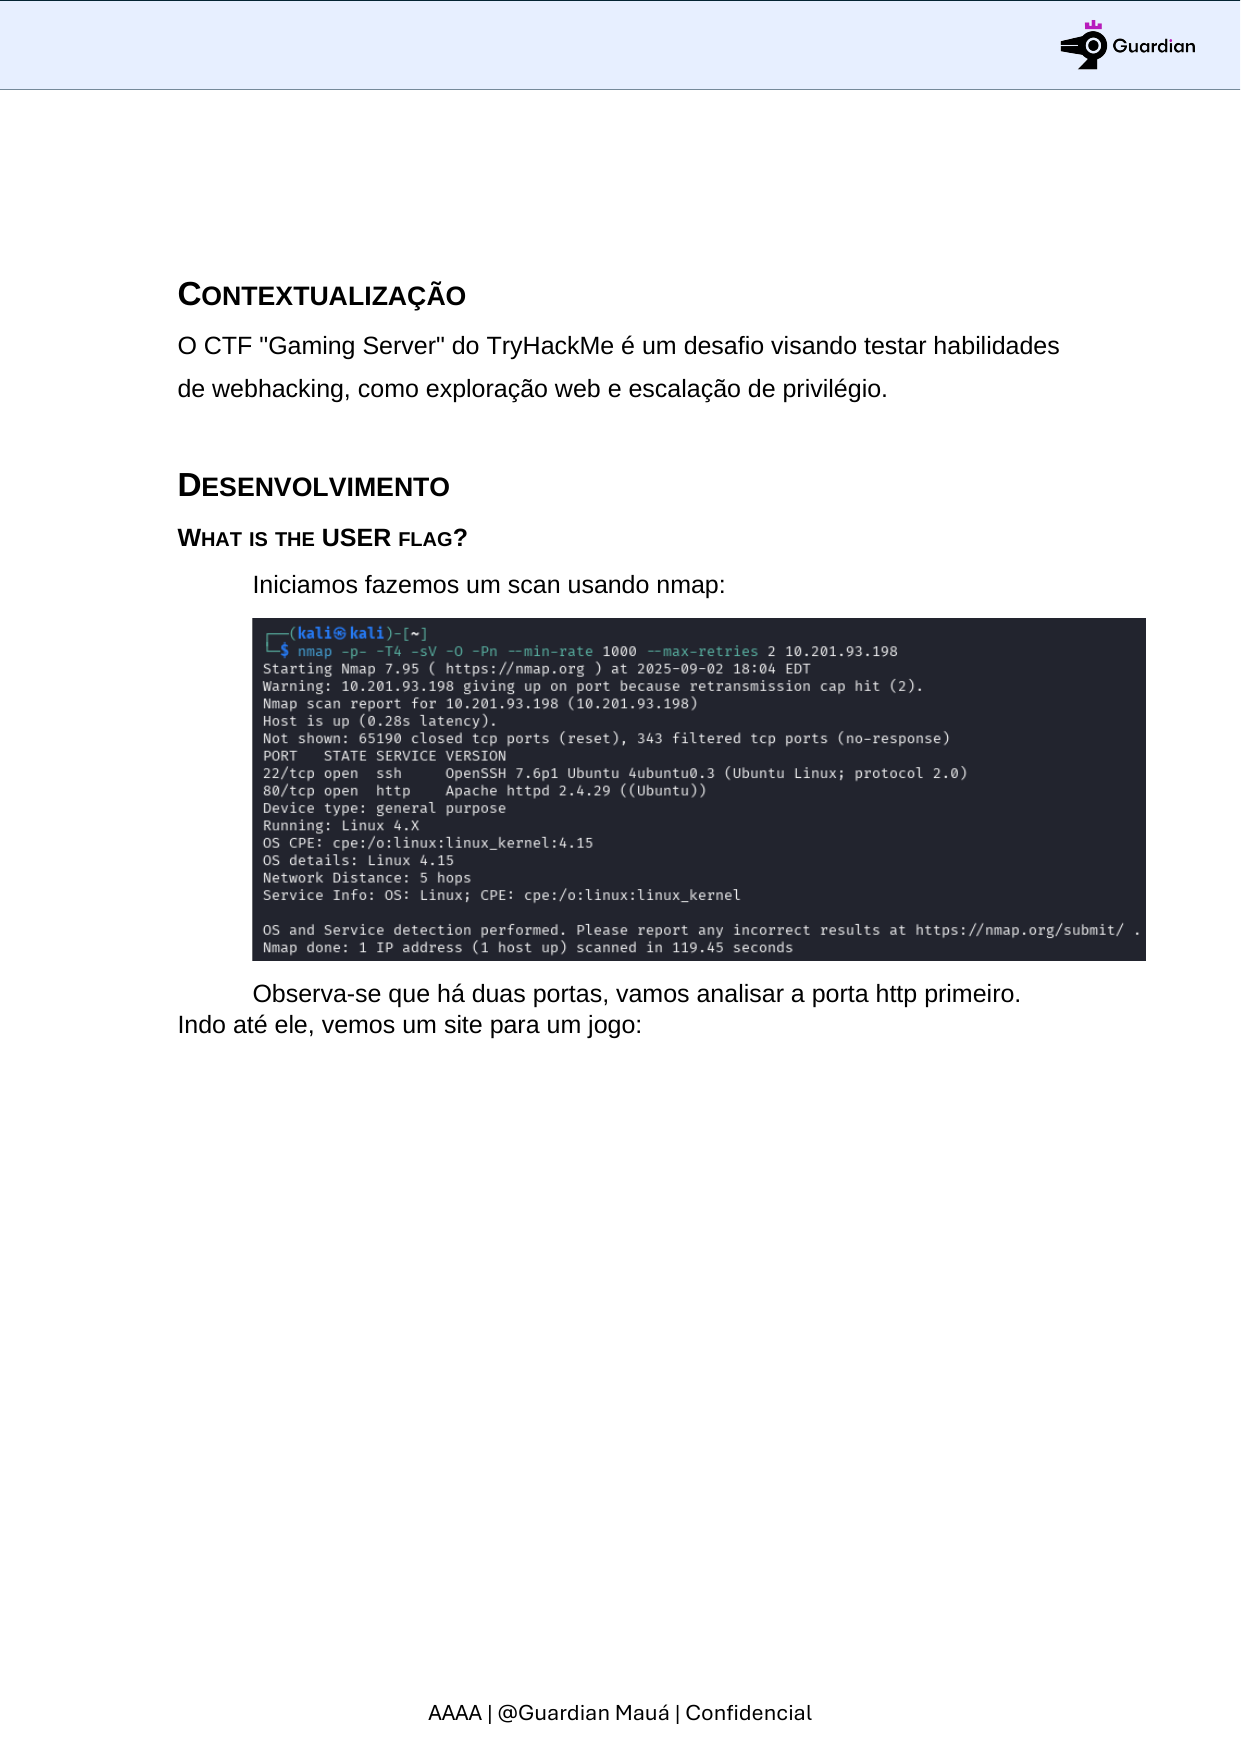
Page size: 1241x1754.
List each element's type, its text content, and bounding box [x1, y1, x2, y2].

text O CTF "Gaming Server" do TryHackMe é um desafio visando testar habilidades de webhacking, como exploração web e escalação de privilégio. [177, 331, 1063, 403]
text Observa-se que há duas portas, vamos analisar a porta http primeiro. Indo até ele, vemos um site para um jogo: [177, 979, 1063, 1039]
picture [252, 618, 1146, 961]
text Contextualização [177, 273, 1063, 312]
text What is the USER flag? [177, 523, 1063, 551]
text Iniciamos fazemos um scan usando nmap: [177, 570, 1063, 599]
text Desenvolvimento [177, 465, 1063, 503]
picture [0, 2, 1241, 90]
